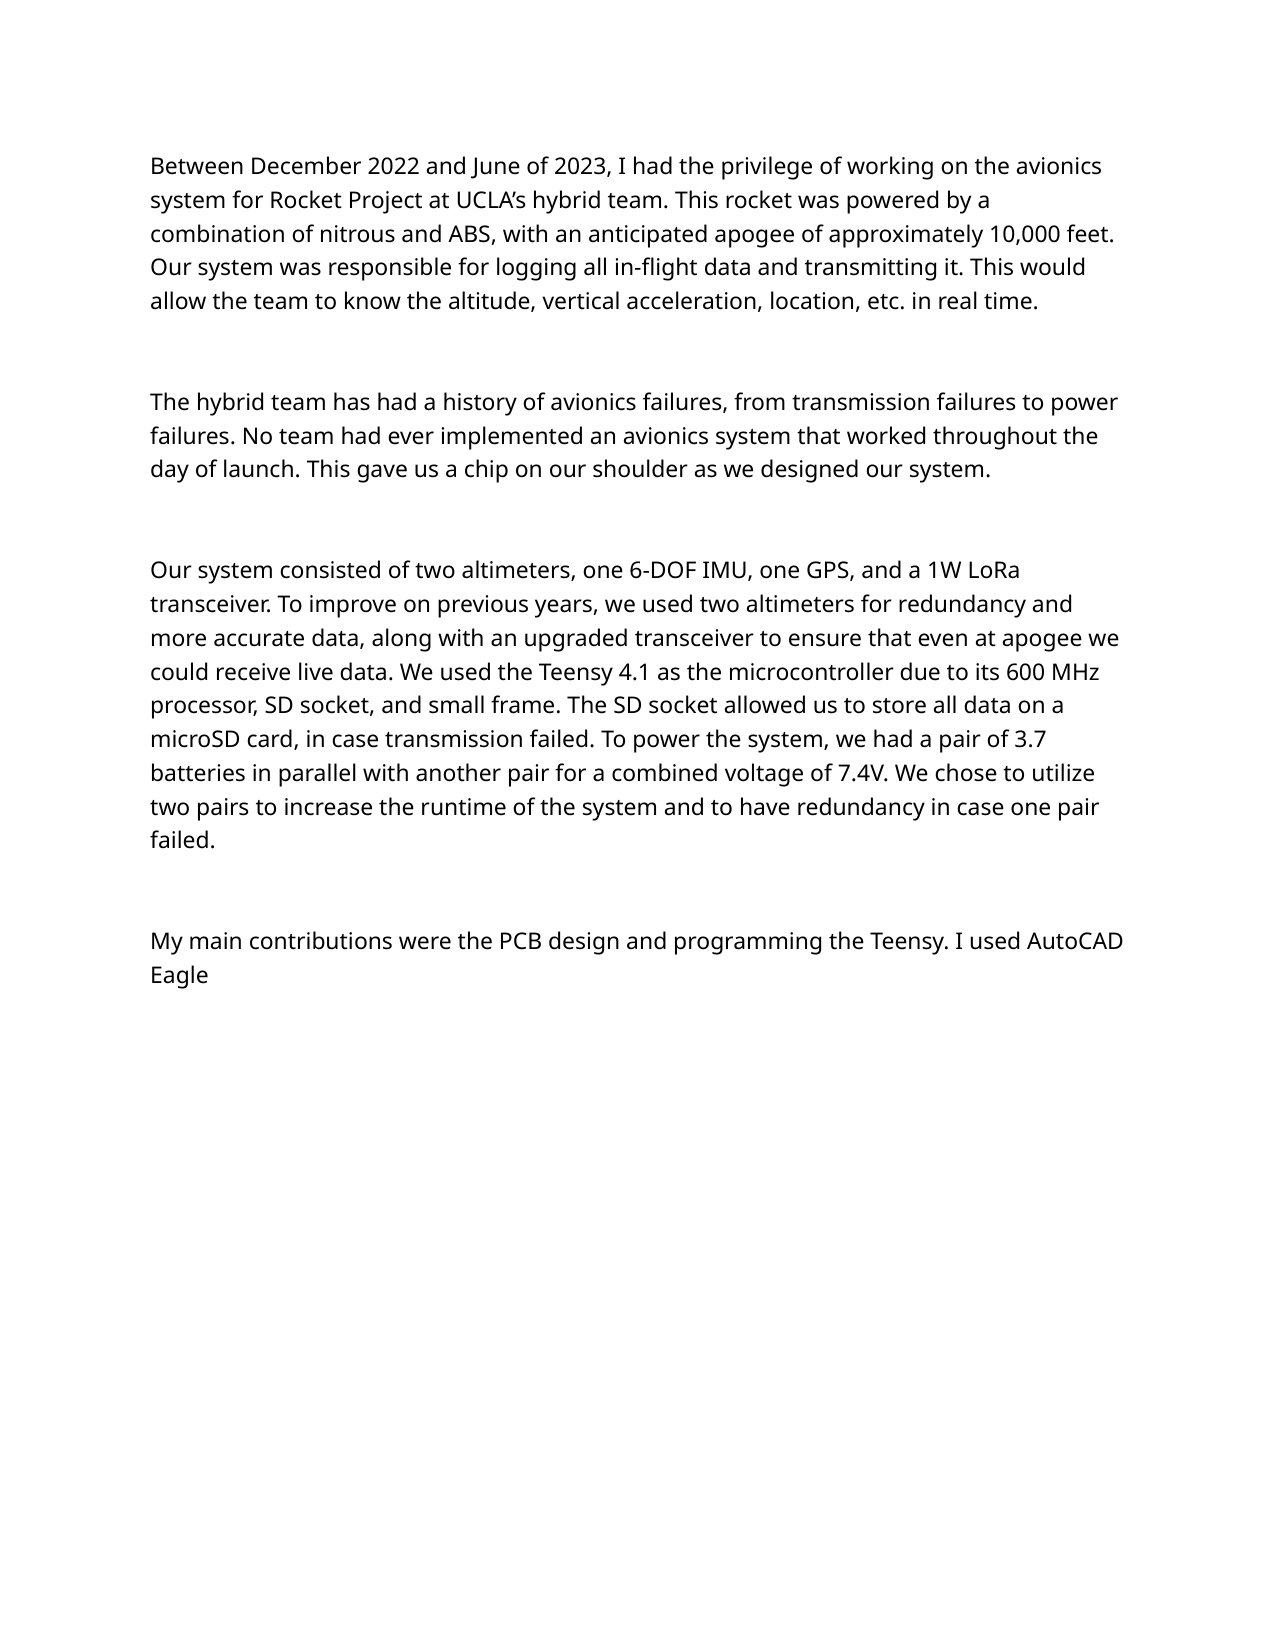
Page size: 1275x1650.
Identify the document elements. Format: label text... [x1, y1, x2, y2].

text Between December 2022 and June of 2023, I had the privilege of working on the avionics system for Rocket Project at UCLA’s hybrid team. This rocket was powered by a combination of nitrous and ABS, with an anticipated apogee of approximately 10,000 feet. Our system was responsible for logging all in-flight data and transmitting it. This would allow the team to know the altitude, vertical acceleration, location, etc. in real time. [150, 150, 1125, 316]
text The hybrid team has had a history of avionics failures, from transmission failures to power failures. No team had ever implemented an avionics system that worked throughout the day of launch. This gave us a chip on our shoulder as we designed our system. [150, 386, 1125, 484]
text Our system consisted of two altimeters, one 6-DOF IMU, one GPS, and a 1W LoRa transceiver. To improve on previous years, we used two altimeters for redundancy and more accurate data, along with an upgraded transceiver to ensure that even at apogee we could receive live data. We used the Teensy 4.1 as the microcontroller due to its 600 MHz processor, SD socket, and small frame. The SD socket allowed us to store all data on a microSD card, in case transmission failed. To power the system, we had a pair of 3.7 batteries in parallel with another pair for a combined voltage of 7.4V. We chose to utilize two pairs to increase the runtime of the system and to have redundancy in case one pair failed. [150, 554, 1125, 855]
text My main contributions were the PCB design and programming the Teensy. I used AutoCAD Eagle [150, 925, 1125, 990]
